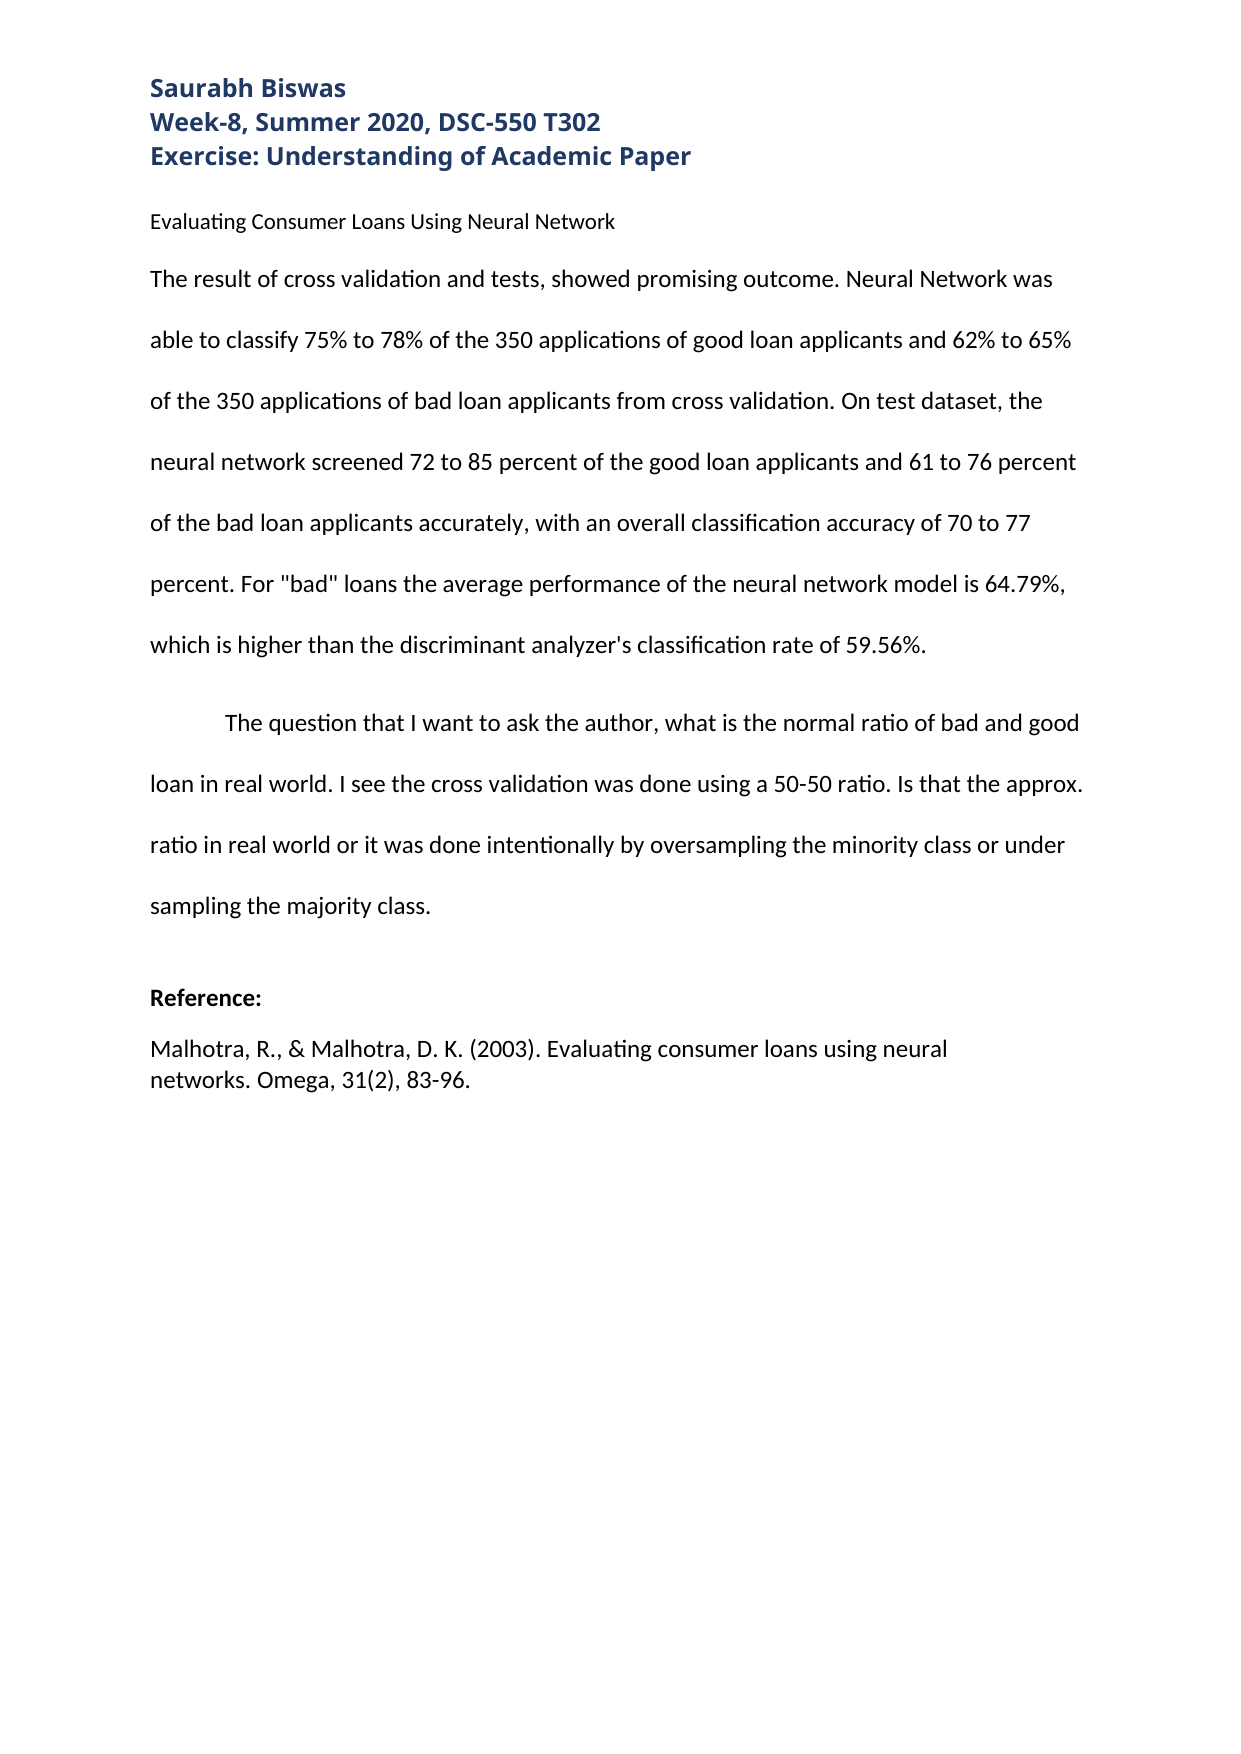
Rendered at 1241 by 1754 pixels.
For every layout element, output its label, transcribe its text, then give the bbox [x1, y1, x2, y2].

text The result of cross validation and tests, showed promising outcome. Neural Network was able to classify 75% to 78% of the 350 applications of good loan applicants and 62% to 65% of the 350 applications of bad loan applicants from cross validation. On test dataset, the neural network screened 72 to 85 percent of the good loan applicants and 61 to 76 percent of the bad loan applicants accurately, with an overall classification accuracy of 70 to 77 percent. For "bad" loans the average performance of the neural network model is 64.79%, which is higher than the discriminant analyzer's classification rate of 59.56%. [150, 263, 1090, 660]
text Reference: [150, 982, 1090, 1012]
text The question that I want to ask the author, what is the normal ratio of bad and good loan in real world. I see the cross validation was done using a 50-50 ratio. Is that the approx. ratio in real world or it was done intentionally by oversampling the minority class or under sampling the majority class. [150, 707, 1090, 921]
text Malhotra, R., & Malhotra, D. K. (2003). Evaluating consumer loans using neural networks. Omega, 31(2), 83-96. [150, 1033, 1090, 1094]
